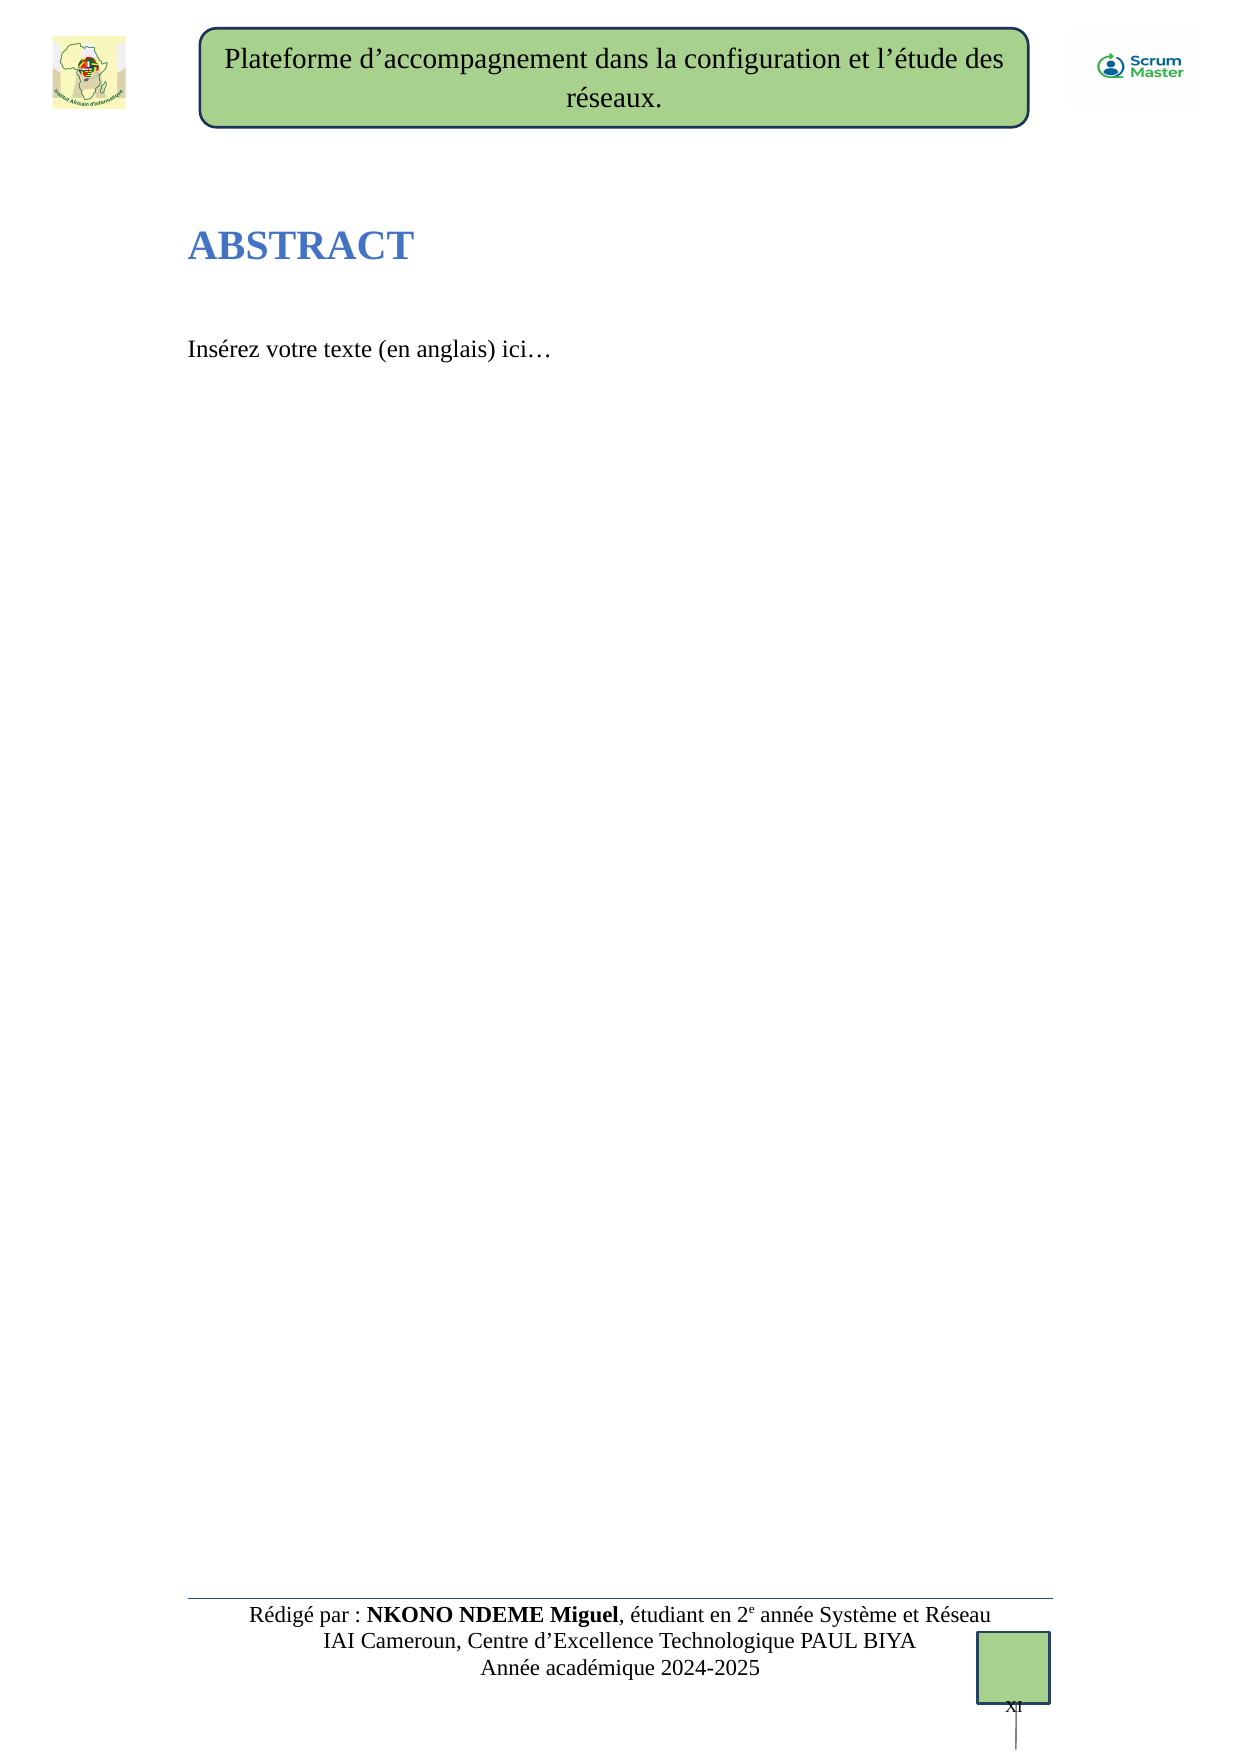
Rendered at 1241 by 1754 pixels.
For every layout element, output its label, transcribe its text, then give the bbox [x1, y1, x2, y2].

picture [1067, 27, 1200, 109]
text Insérez votre texte (en anglais) ici… [187, 334, 1053, 362]
subtitle ABSTRACT [187, 221, 1053, 268]
picture [52, 36, 126, 109]
